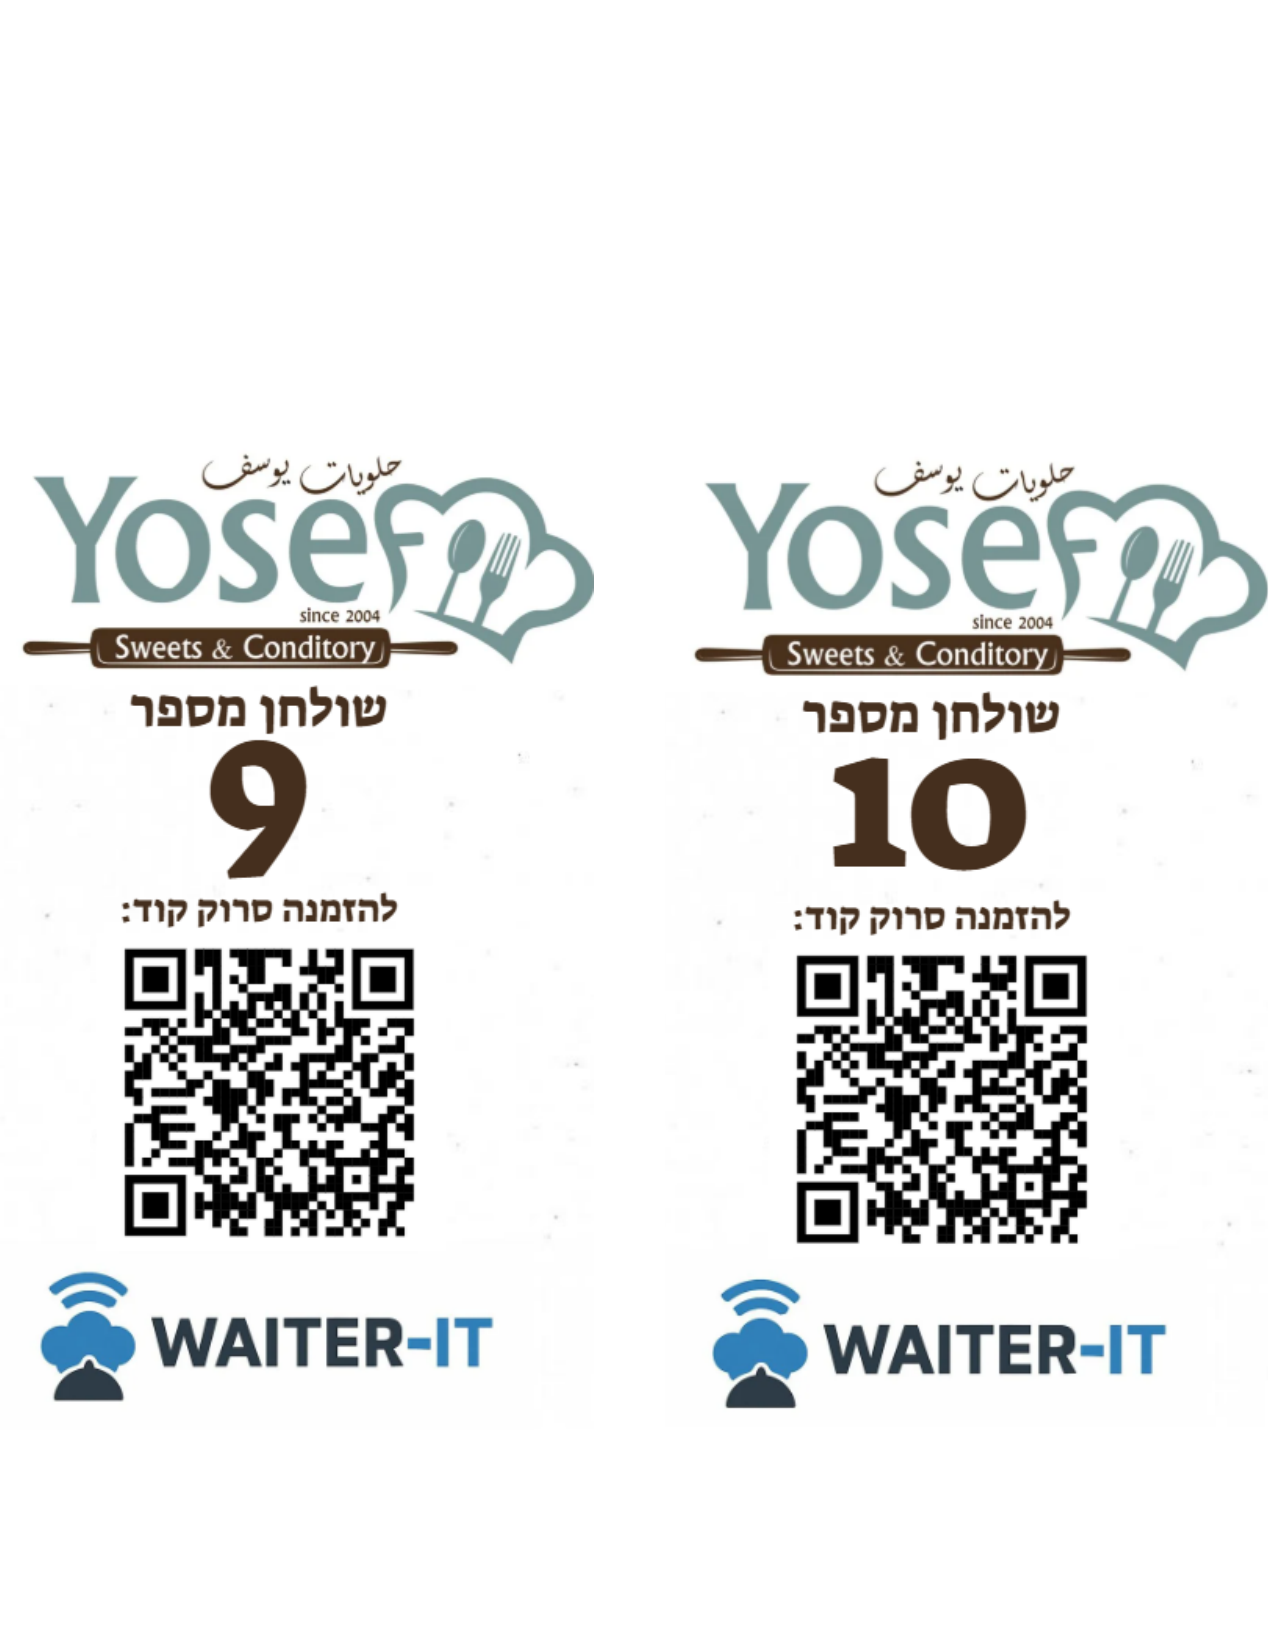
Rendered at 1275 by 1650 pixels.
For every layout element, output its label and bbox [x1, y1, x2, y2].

picture [664, 446, 1269, 1427]
picture [0, 448, 594, 1430]
